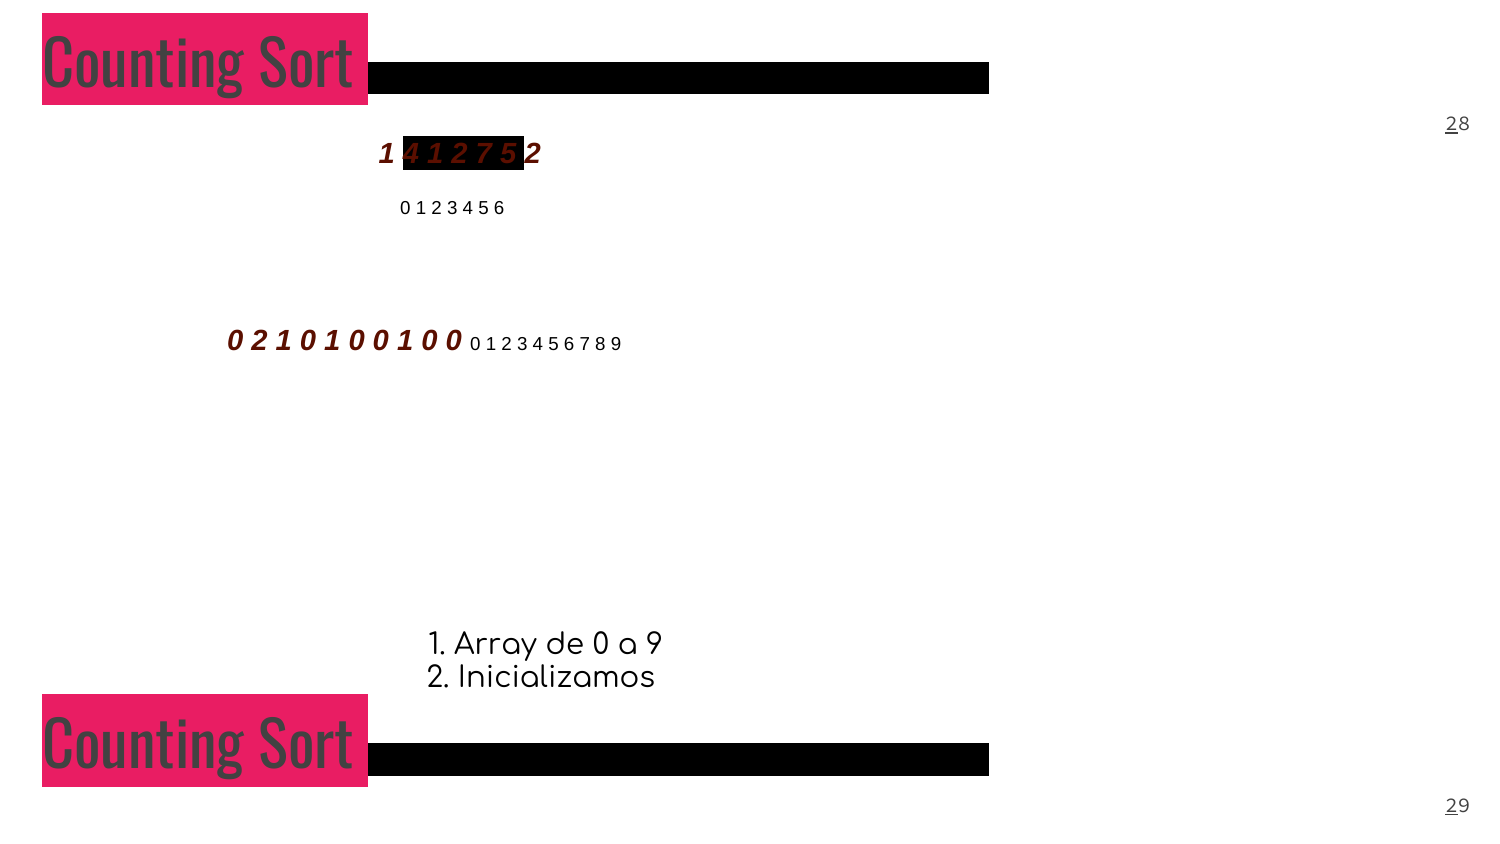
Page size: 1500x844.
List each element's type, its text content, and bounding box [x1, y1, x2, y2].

text 29 [42, 792, 1470, 818]
text 2. Inicializamos [426, 662, 1470, 694]
text 0 1 2 3 4 5 6 [400, 197, 1470, 218]
text 0 2 1 0 1 0 0 1 0 0 0 1 2 3 4 5 6 7 8 9 [227, 323, 1212, 356]
text 1 4 1 2 7 5 2 [524, 136, 1470, 170]
text 1 4 1 2 7 5 2 [378, 136, 403, 170]
text Counting Sort 3. Itero incrementando según la posición [368, 13, 1470, 105]
text Counting Sort 3. Itero incrementando según la posición [368, 694, 1470, 787]
text 28 [42, 110, 1470, 136]
text 1. Array de 0 a 9 [428, 629, 1470, 661]
